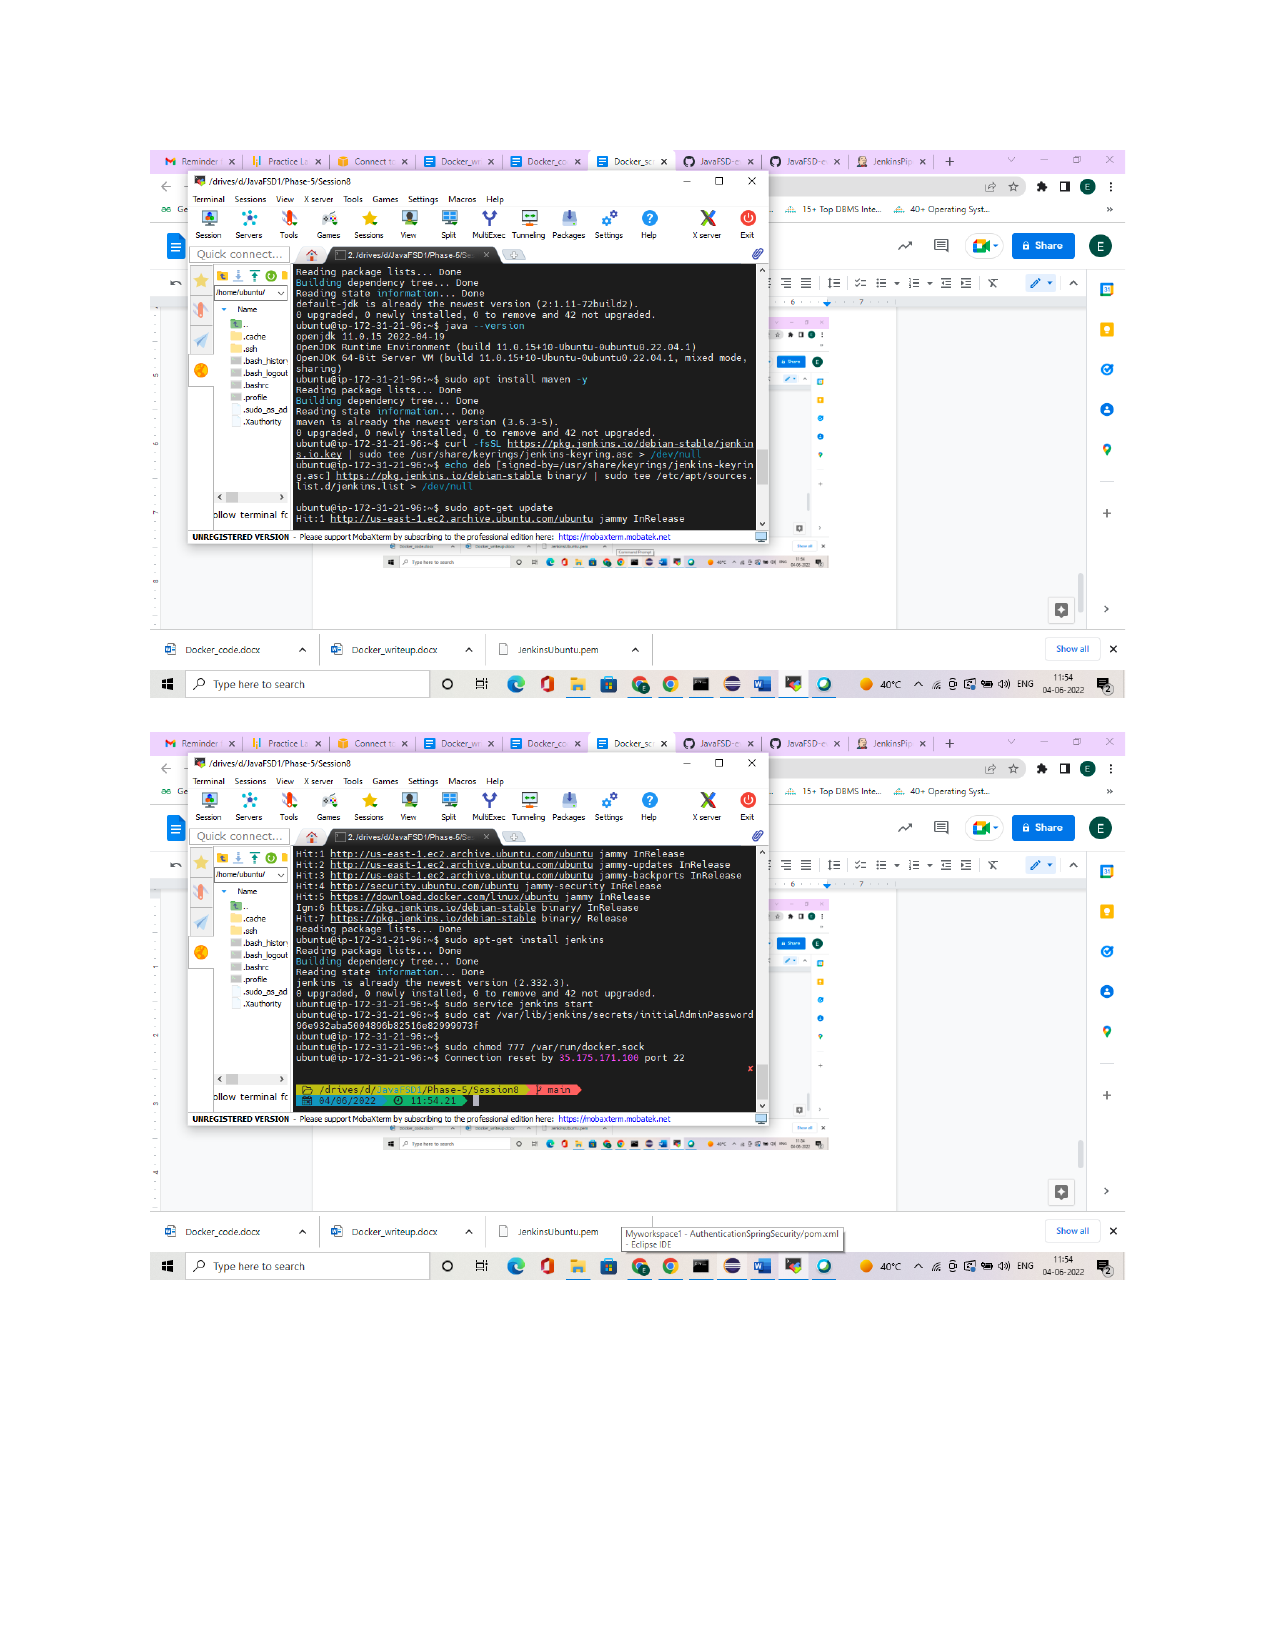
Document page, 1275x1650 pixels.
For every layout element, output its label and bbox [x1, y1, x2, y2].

picture [150, 732, 1125, 1280]
picture [150, 150, 1125, 698]
